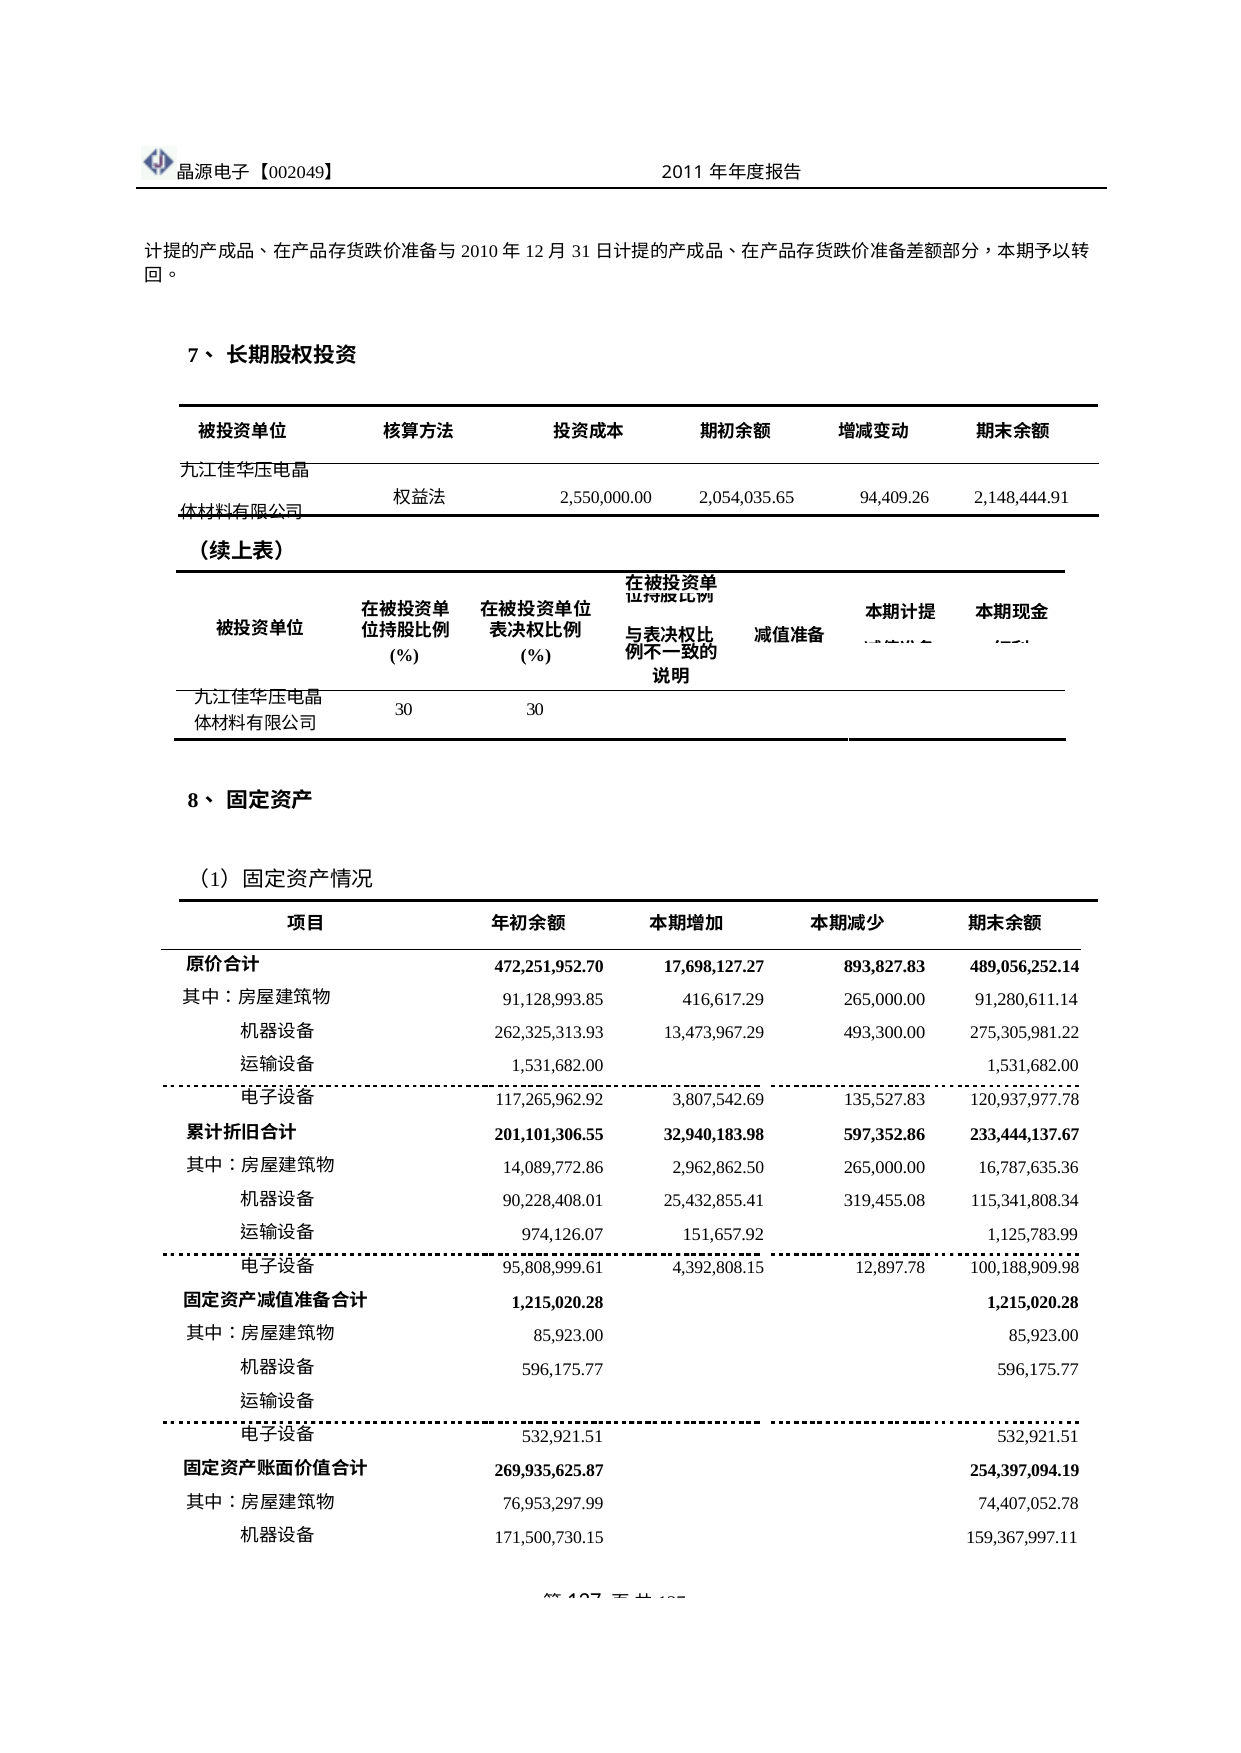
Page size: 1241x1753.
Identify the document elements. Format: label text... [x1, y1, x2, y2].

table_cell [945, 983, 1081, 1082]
text 九江佳华压电晶 [194, 691, 1119, 707]
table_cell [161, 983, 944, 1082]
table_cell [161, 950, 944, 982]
picture [141, 146, 177, 180]
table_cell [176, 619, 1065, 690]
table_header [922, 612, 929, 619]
text 7、 长期股权投资 [187, 340, 1119, 368]
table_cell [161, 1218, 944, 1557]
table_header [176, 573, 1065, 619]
text 体材料有限公司 30 30 [194, 707, 1119, 735]
text 被投资单位 核算方法 投资成本 期初余额 增减变动 期末余额 [198, 418, 1119, 442]
text 体材料有限公司 权益法 2,550,000.00 2,054,035.65 94,409.26 2,148,444.91 [180, 479, 1119, 509]
text 8、 固定资产 [187, 786, 1119, 814]
text 九江佳华压电晶 [180, 464, 1119, 479]
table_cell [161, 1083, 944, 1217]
text （1）固定资产情况 [187, 864, 1119, 893]
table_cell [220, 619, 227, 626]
text 计提的产成品、在产品存货跌价准备与 2010 年 12 月 31 日计提的产成品、在产品存货跌价准备差额部分，本期予以转回。 [144, 238, 1119, 287]
text （续上表） [187, 536, 1119, 565]
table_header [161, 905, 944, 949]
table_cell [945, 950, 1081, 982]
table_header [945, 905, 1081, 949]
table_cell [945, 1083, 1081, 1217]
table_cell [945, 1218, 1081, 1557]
